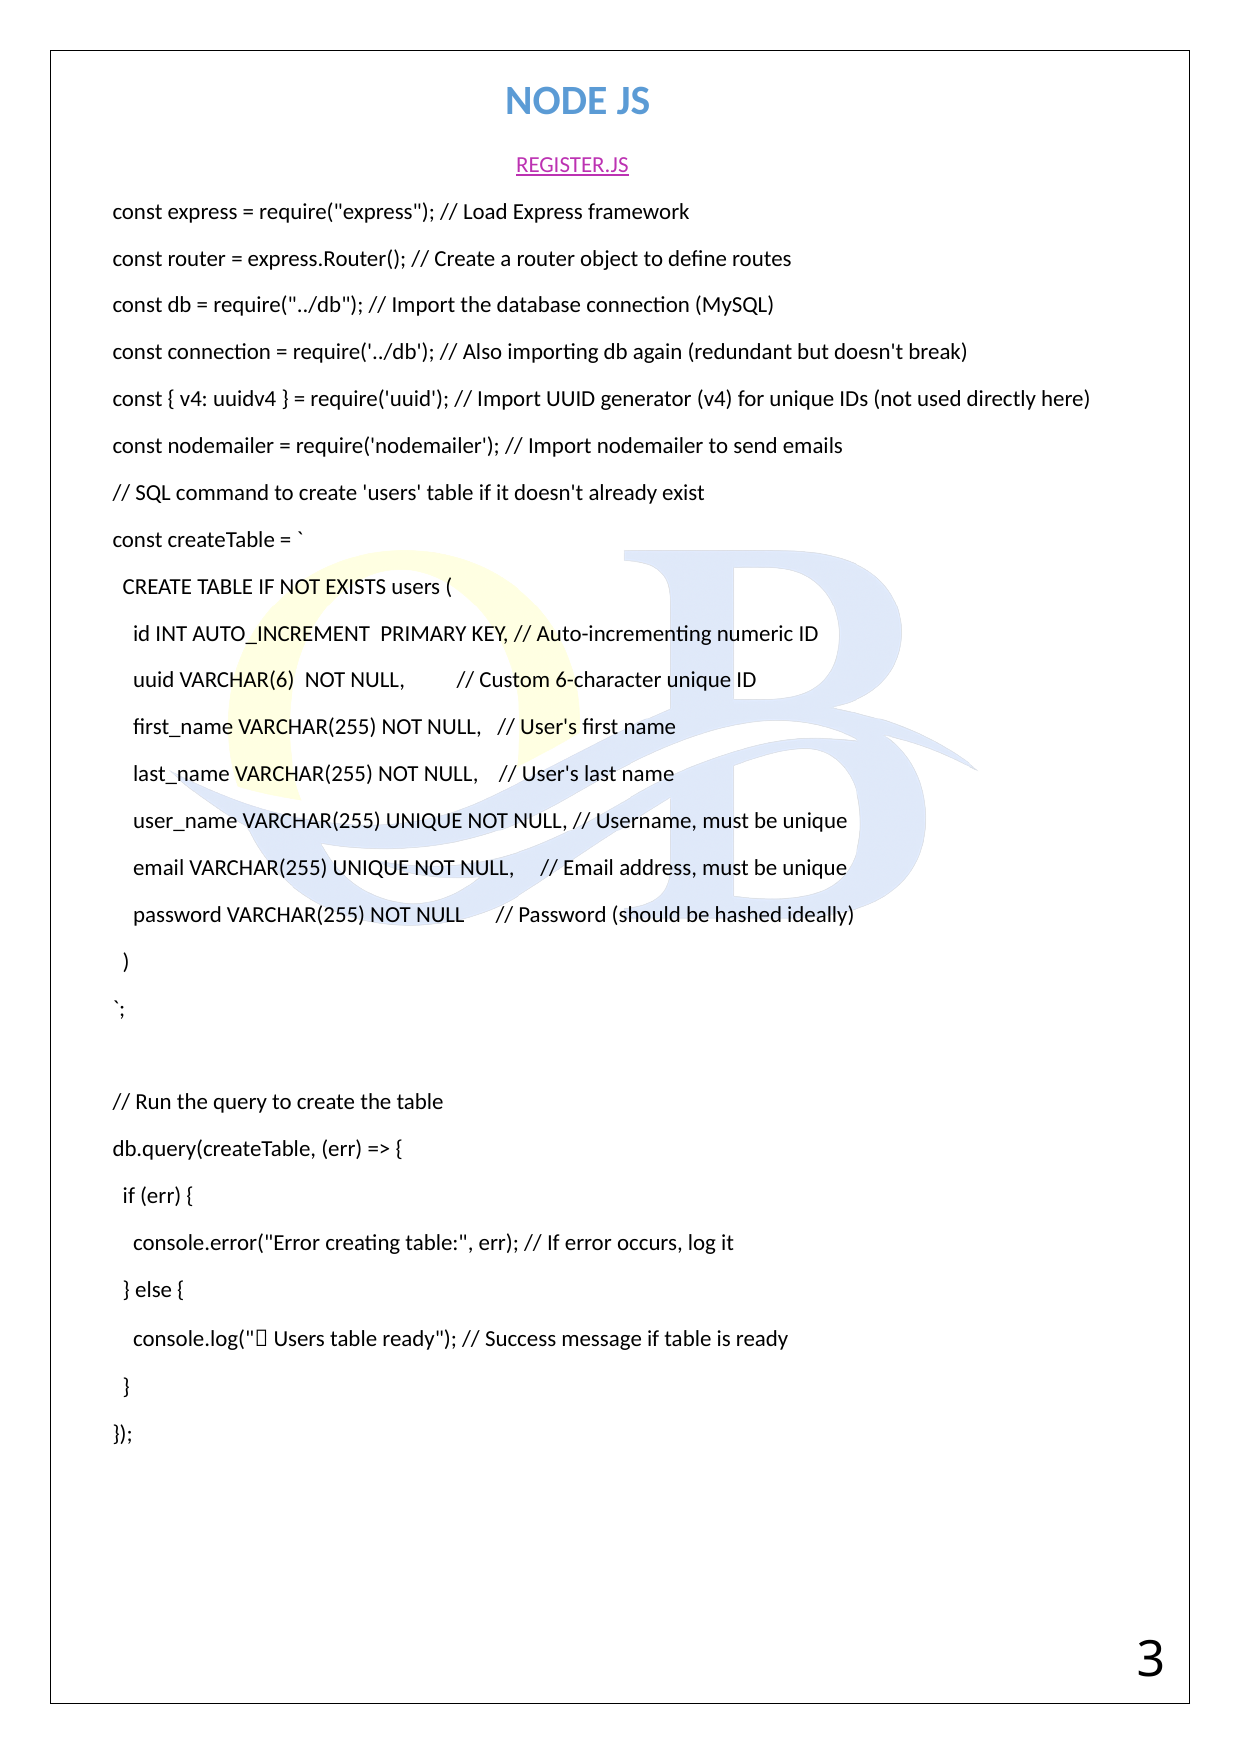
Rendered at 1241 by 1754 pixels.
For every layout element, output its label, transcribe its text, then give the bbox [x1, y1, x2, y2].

text id INT AUTO_INCREMENT PRIMARY KEY, // Auto-incrementing numeric ID [112, 619, 1128, 647]
text const router = express.Router(); // Create a router object to define routes [112, 244, 1128, 272]
text // Run the query to create the table [112, 1087, 1128, 1116]
text // SQL command to create 'users' table if it doesn't already exist [112, 478, 1128, 506]
text REGISTER.JS [112, 150, 1128, 178]
text password VARCHAR(255) NOT NULL // Password (should be hashed ideally) [112, 900, 1128, 928]
text const nodemailer = require('nodemailer'); // Import nodemailer to send emails [112, 431, 1128, 459]
text user_name VARCHAR(255) UNIQUE NOT NULL, // Username, must be unique [112, 806, 1128, 834]
text if (err) { [112, 1181, 1128, 1209]
text }); [112, 1419, 1128, 1447]
text uuid VARCHAR(6) NOT NULL, // Custom 6-character unique ID [112, 666, 1128, 694]
text const db = require("../db"); // Import the database connection (MySQL) [112, 291, 1128, 319]
text const express = require("express"); // Load Express framework [112, 197, 1128, 225]
text ) [112, 947, 1128, 975]
text email VARCHAR(255) UNIQUE NOT NULL, // Email address, must be unique [112, 853, 1128, 881]
text } [112, 1372, 1128, 1400]
text const { v4: uuidv4 } = require('uuid'); // Import UUID generator (v4) for unique IDs (not used directly here) [112, 384, 1128, 412]
text last_name VARCHAR(255) NOT NULL, // User's last name [112, 759, 1128, 787]
text CREATE TABLE IF NOT EXISTS users ( [112, 572, 1128, 600]
text } else { [112, 1275, 1128, 1303]
text db.query(createTable, (err) => { [112, 1134, 1128, 1162]
text console.log("✅ Users table ready"); // Success message if table is ready [112, 1322, 1128, 1353]
text console.error("Error creating table:", err); // If error occurs, log it [112, 1228, 1128, 1256]
text `; [112, 994, 1128, 1022]
text first_name VARCHAR(255) NOT NULL, // User's first name [112, 712, 1128, 741]
text const connection = require('../db'); // Also importing db again (redundant but doesn't break) [112, 337, 1128, 366]
text const createTable = ` [112, 525, 1128, 553]
